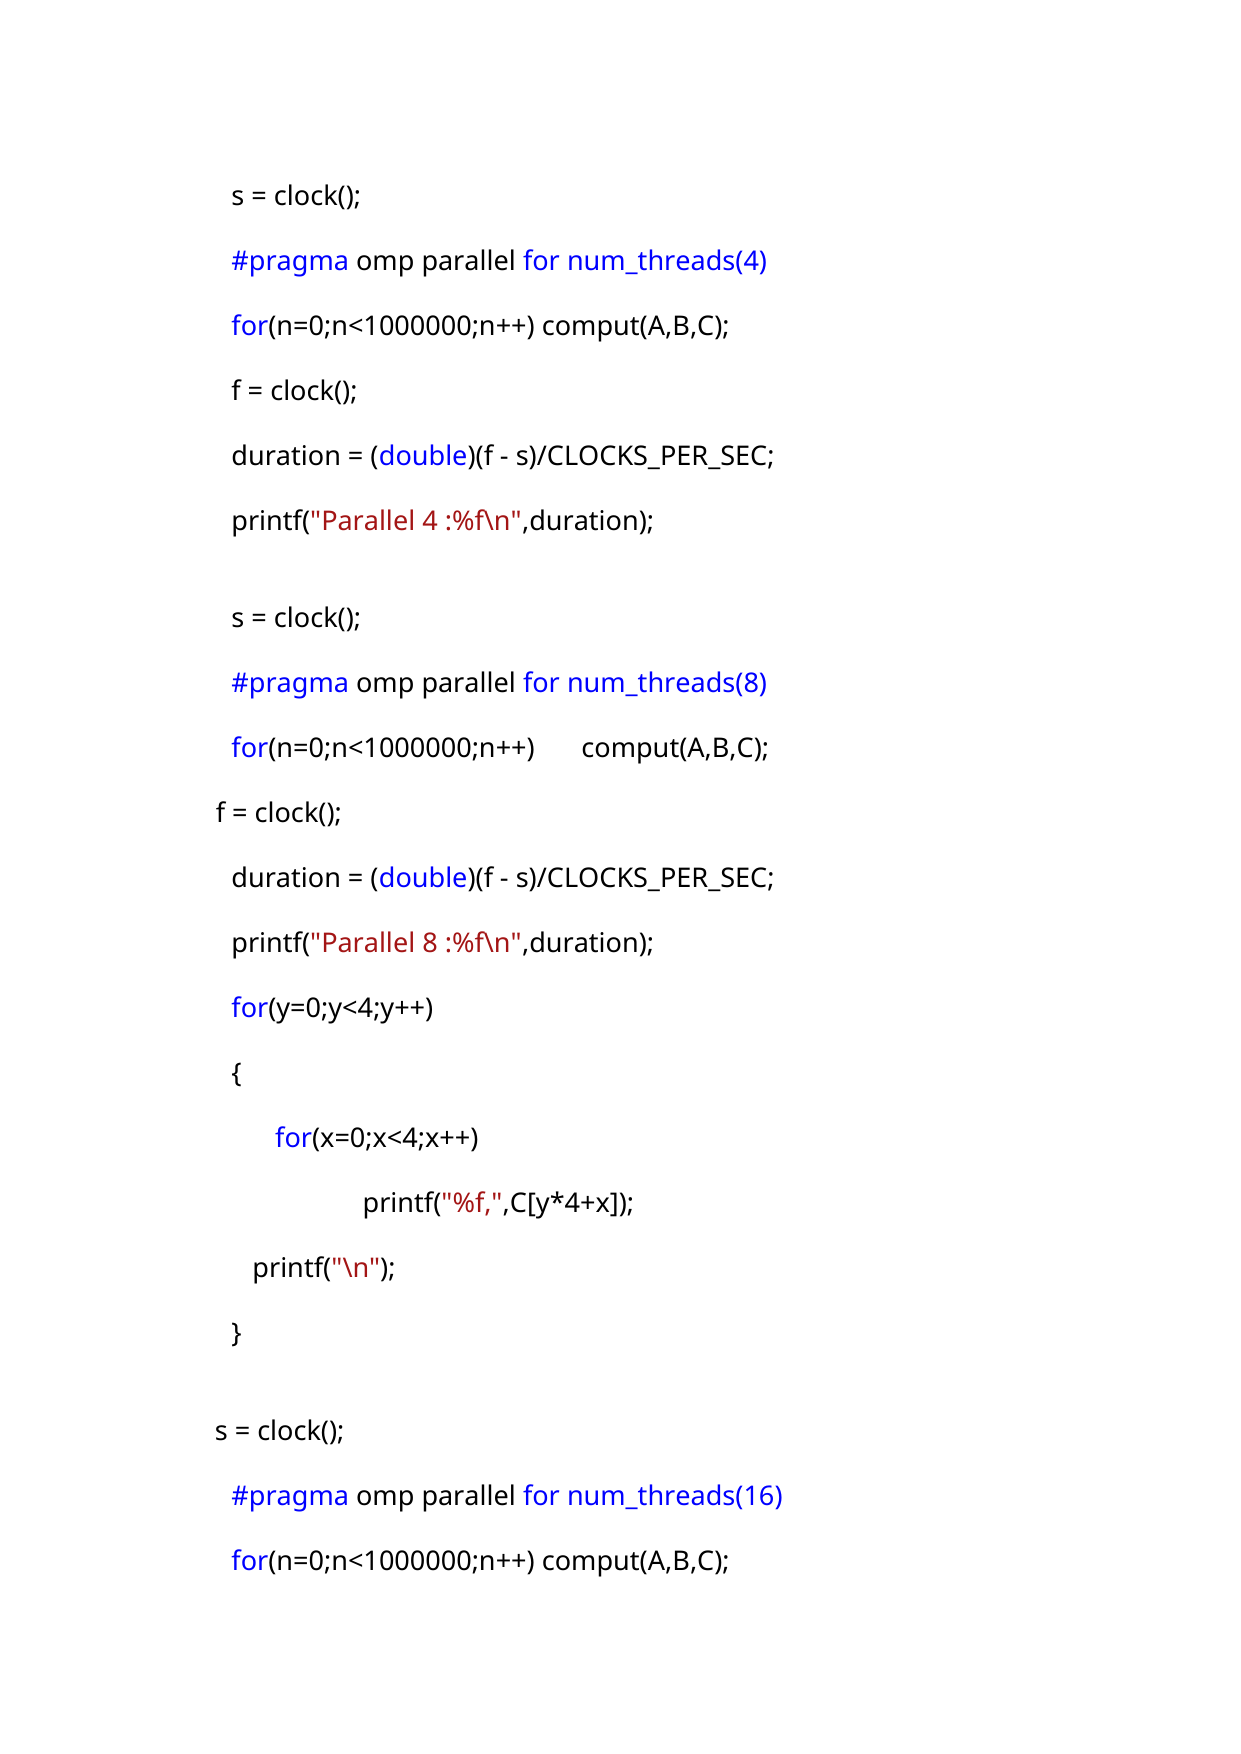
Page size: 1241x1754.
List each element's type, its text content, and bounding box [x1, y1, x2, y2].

text printf("%f,",C[y*4+x]); [187, 1169, 1053, 1234]
text printf("Parallel 4 :%f\n",duration); [187, 487, 1053, 552]
text printf("\n"); [187, 1234, 1053, 1299]
text s = clock(); [187, 584, 1053, 649]
text #pragma omp parallel for num_threads(16) [187, 1462, 1053, 1527]
text } [187, 1299, 1053, 1364]
text s = clock(); [187, 1397, 1053, 1462]
text f = clock(); [187, 779, 1053, 844]
text for(n=0;n<1000000;n++) comput(A,B,C); [187, 714, 1053, 779]
text #pragma omp parallel for num_threads(8) [187, 649, 1053, 714]
text for(n=0;n<1000000;n++) comput(A,B,C); [187, 1527, 1053, 1592]
text duration = (double)(f - s)/CLOCKS_PER_SEC; [187, 844, 1053, 909]
text f = clock(); [187, 357, 1053, 422]
text for(x=0;x<4;x++) [187, 1104, 1053, 1169]
text printf("Parallel 8 :%f\n",duration); [187, 909, 1053, 974]
text #pragma omp parallel for num_threads(4) [187, 227, 1053, 292]
text for(y=0;y<4;y++) [187, 974, 1053, 1039]
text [187, 422, 1053, 487]
text s = clock(); [187, 162, 1053, 227]
text for(n=0;n<1000000;n++) comput(A,B,C); [187, 292, 1053, 357]
text { [187, 1039, 1053, 1104]
